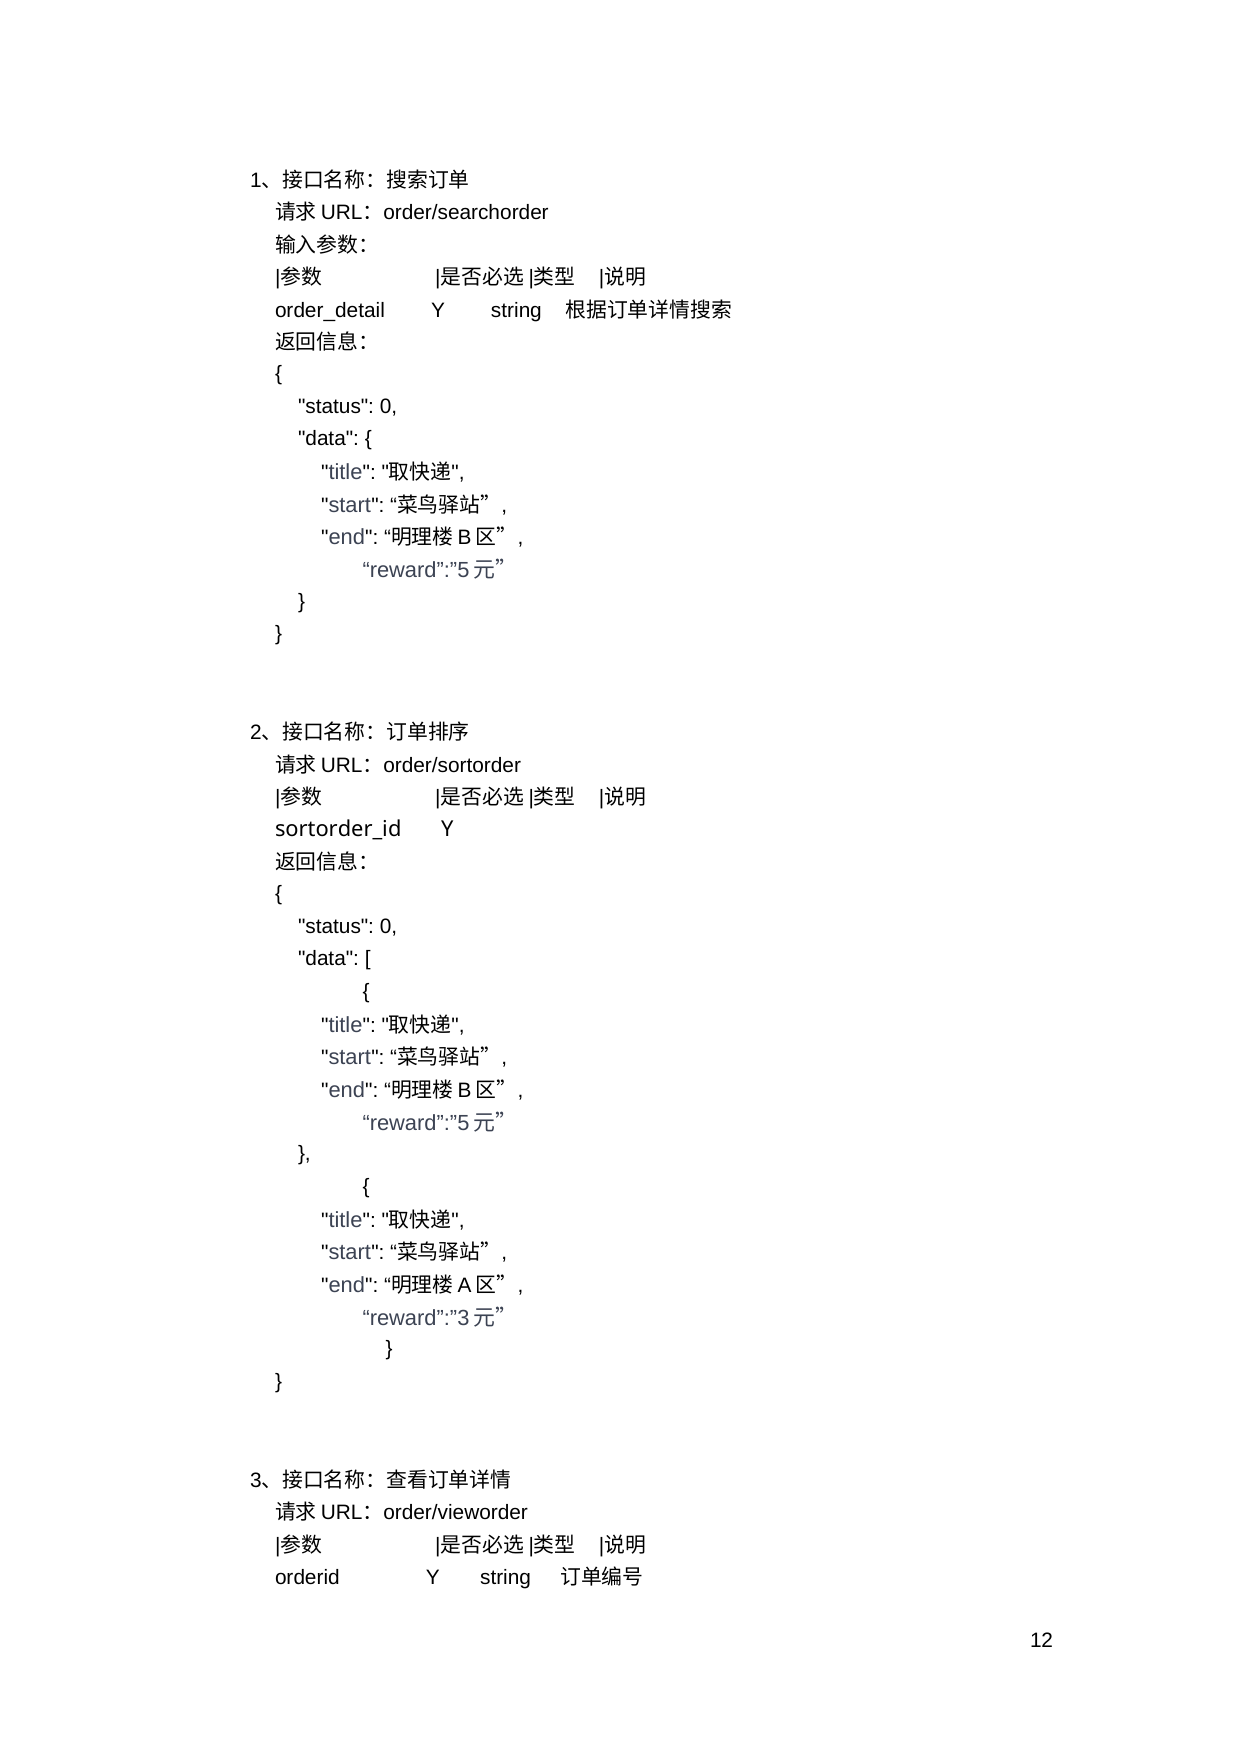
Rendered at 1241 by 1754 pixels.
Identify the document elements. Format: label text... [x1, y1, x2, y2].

list 请求URL：order/searchorder [231, 194, 1053, 227]
list 返回信息： [231, 844, 1053, 877]
list 请求URL：order/sortorder [231, 747, 1053, 779]
list { [231, 357, 1053, 389]
list “reward”:”5元” [318, 1104, 1053, 1137]
list "title": "取快递", [231, 454, 1053, 487]
list } [231, 617, 1053, 649]
list |参数 |是否必选 |类型 |说明 [231, 1527, 1053, 1559]
list |参数 |是否必选 |类型 |说明 [231, 259, 1053, 292]
list "end": “明理楼B区”, [231, 519, 1053, 552]
list "title": "取快递", [231, 1202, 1053, 1234]
list "end": “明理楼B区”, [231, 1072, 1053, 1104]
list "data": { [231, 422, 1053, 454]
list orderid Y string 订单编号 [231, 1559, 1053, 1592]
list { [231, 877, 1053, 909]
list "end": “明理楼A区”, [231, 1267, 1053, 1299]
list { [318, 1169, 1053, 1202]
list 1、接口名称：搜索订单 [187, 162, 1053, 194]
list 请求URL：order/vieworder [231, 1494, 1053, 1527]
list sortorder_id Y [231, 812, 1053, 844]
list "status": 0, [231, 909, 1053, 942]
list “reward”:”5元” [318, 552, 1053, 584]
list 返回信息： [231, 324, 1053, 357]
list "title": "取快递", [231, 1007, 1053, 1039]
list } [231, 584, 1053, 617]
list { [318, 974, 1053, 1007]
list } [231, 1364, 1053, 1397]
list |参数 |是否必选 |类型 |说明 [231, 779, 1053, 812]
list 2、接口名称：订单排序 [187, 714, 1053, 747]
list }, [231, 1137, 1053, 1169]
list “reward”:”3元” [318, 1299, 1053, 1332]
list order_detail Y string 根据订单详情搜索 [231, 292, 1053, 324]
list "data": [ [231, 942, 1053, 974]
list "start": “菜鸟驿站”, [231, 1234, 1053, 1267]
list 3、接口名称：查看订单详情 [187, 1462, 1053, 1494]
list "start": “菜鸟驿站”, [231, 1039, 1053, 1072]
list "status": 0, [231, 389, 1053, 422]
list } [318, 1332, 1053, 1364]
list "start": “菜鸟驿站”, [231, 487, 1053, 519]
list 输入参数： [231, 227, 1053, 259]
